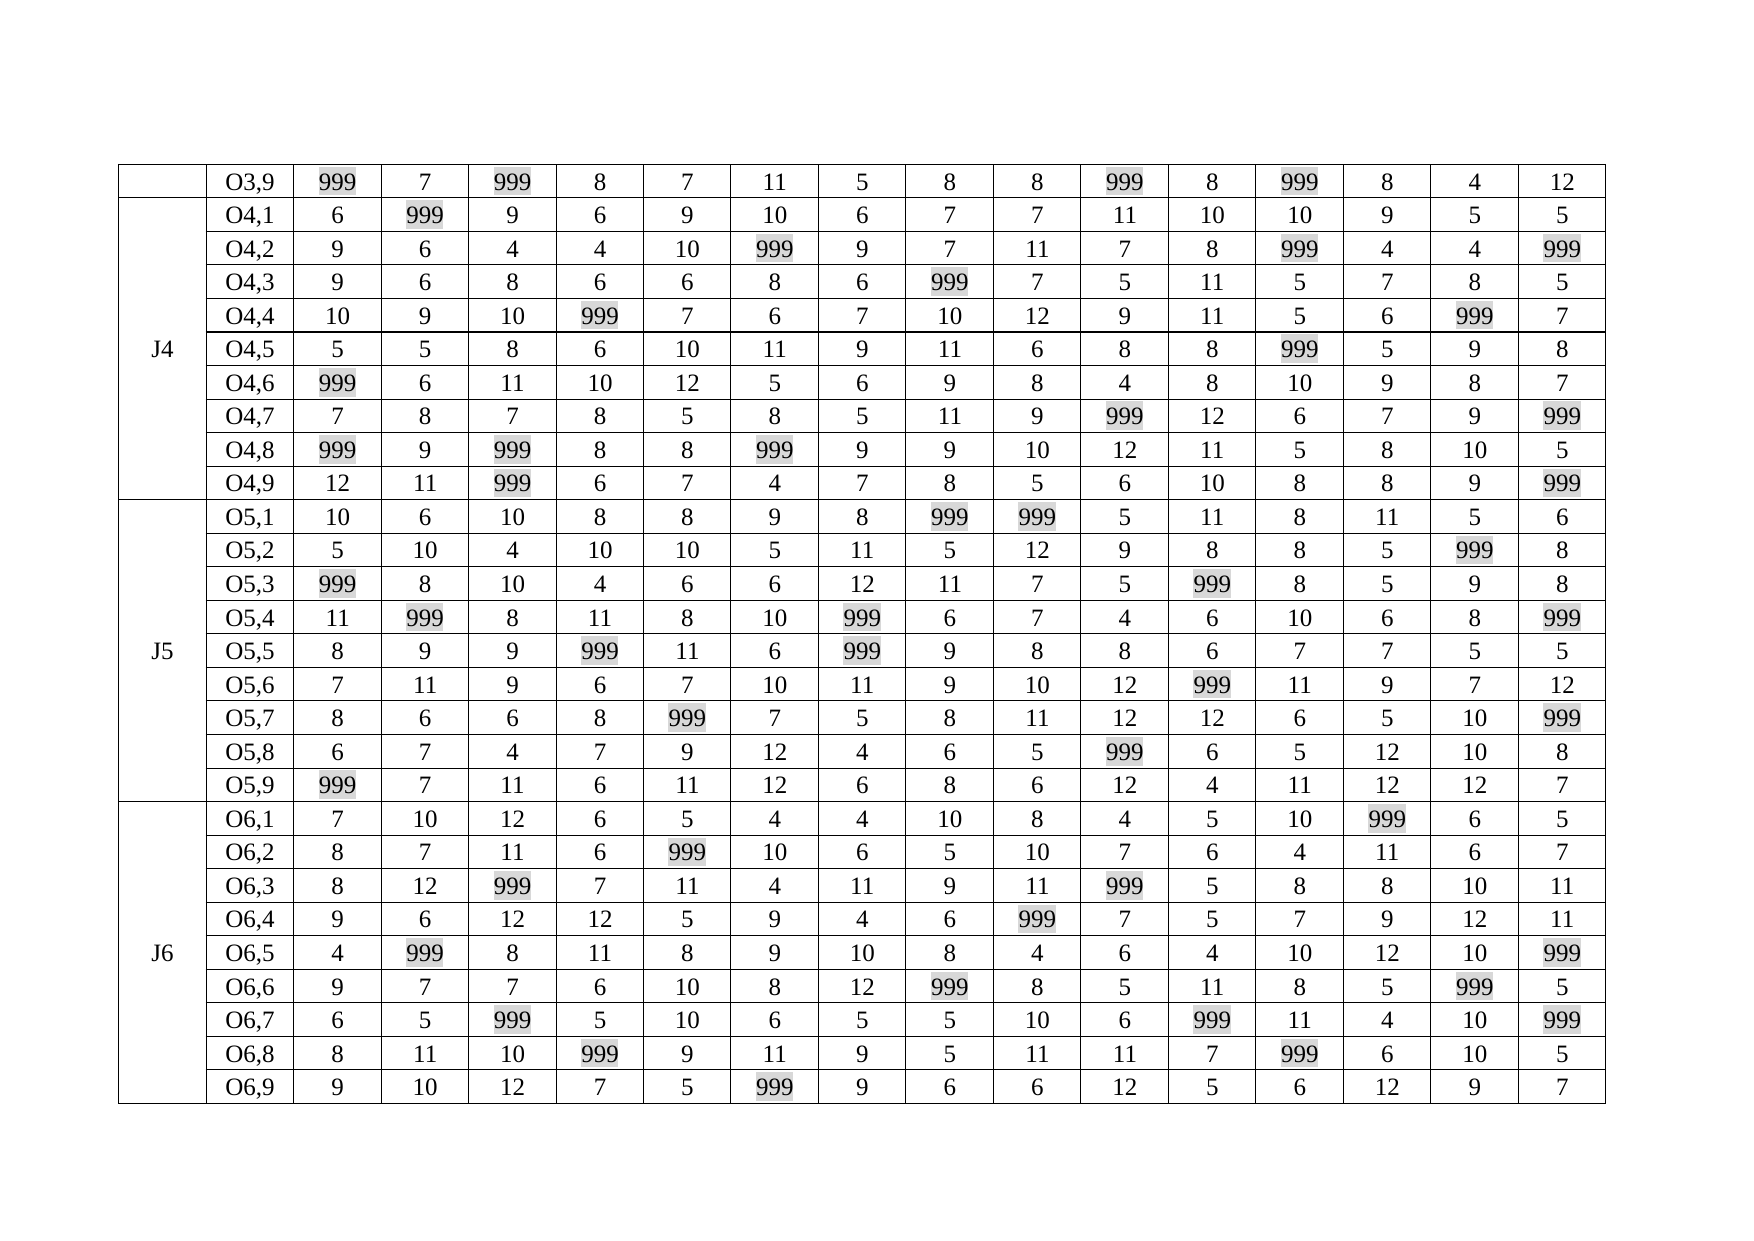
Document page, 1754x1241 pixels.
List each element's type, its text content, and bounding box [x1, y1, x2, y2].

table_cell 12 [994, 534, 1080, 566]
table_cell 999 [382, 198, 468, 231]
table_cell 7 [1169, 1037, 1255, 1069]
table_cell 6 [731, 299, 818, 331]
table_cell 999 [557, 634, 643, 667]
table_cell 999 [382, 936, 468, 969]
table_cell O5,6 [207, 668, 293, 700]
table_cell 7 [469, 970, 556, 1002]
table_cell 12 [1344, 769, 1430, 801]
table_cell 5 [294, 534, 381, 566]
table_cell 8 [469, 601, 556, 633]
table_cell 8 [994, 802, 1080, 834]
table_cell 8 [557, 500, 643, 533]
table_cell 9 [906, 366, 993, 398]
table_cell 9 [819, 433, 905, 466]
table_cell 10 [557, 534, 643, 566]
table_cell O5,5 [207, 634, 293, 667]
table_cell 5 [1519, 265, 1605, 298]
table_cell 6 [557, 769, 643, 801]
table_cell O5,1 [207, 500, 293, 533]
table_cell 8 [1169, 232, 1255, 264]
table_cell 11 [994, 701, 1080, 734]
table_cell 11 [1344, 500, 1430, 533]
table_cell 9 [469, 668, 556, 700]
table_cell 10 [819, 936, 905, 969]
table_cell 8 [1344, 467, 1430, 499]
table_cell 8 [382, 567, 468, 600]
table_cell 7 [644, 165, 730, 197]
table_cell 6 [294, 198, 381, 231]
table_cell 6 [557, 265, 643, 298]
table_cell 12 [382, 869, 468, 902]
table_cell 6 [1081, 467, 1168, 499]
table_cell 10 [1431, 701, 1518, 734]
table_cell 6 [382, 903, 468, 935]
table_cell 6 [1169, 601, 1255, 633]
table_cell 8 [469, 936, 556, 969]
table_cell 9 [1344, 668, 1430, 700]
table_cell J4 [119, 198, 206, 499]
table_cell 11 [906, 400, 993, 432]
table_cell O4,6 [207, 366, 293, 398]
table_cell 7 [819, 299, 905, 331]
table_cell 10 [382, 534, 468, 566]
table_cell 6 [1256, 701, 1343, 734]
table_cell 999 [294, 769, 381, 801]
table_cell 999 [1519, 232, 1605, 264]
table_cell 5 [644, 802, 730, 834]
table_cell 11 [1169, 433, 1255, 466]
table_cell 4 [819, 735, 905, 767]
table_cell 4 [1344, 1003, 1430, 1036]
table_cell 5 [644, 903, 730, 935]
table_cell 7 [994, 265, 1080, 298]
table_cell 7 [994, 567, 1080, 600]
table_cell 5 [1431, 198, 1518, 231]
table_cell 8 [906, 936, 993, 969]
table_cell 10 [1431, 1003, 1518, 1036]
table_cell 11 [557, 601, 643, 633]
table_cell 10 [1431, 1037, 1518, 1069]
table_cell 8 [731, 400, 818, 432]
table_cell 12 [819, 970, 905, 1002]
table_cell 12 [1344, 936, 1430, 969]
table_cell O5,8 [207, 735, 293, 767]
table_cell 11 [644, 634, 730, 667]
table_cell 9 [294, 1070, 381, 1103]
table_cell 10 [1169, 198, 1255, 231]
table_cell 4 [469, 232, 556, 264]
table_cell O6,5 [207, 936, 293, 969]
table_cell 6 [994, 333, 1080, 365]
table_cell 6 [819, 265, 905, 298]
table_cell 7 [819, 467, 905, 499]
table_cell 8 [994, 970, 1080, 1002]
table_cell 12 [819, 567, 905, 600]
table_cell 8 [294, 701, 381, 734]
table_cell 999 [1081, 735, 1168, 767]
table_cell 8 [382, 400, 468, 432]
table_cell 5 [1169, 869, 1255, 902]
table_cell 11 [1256, 769, 1343, 801]
table_cell 8 [1519, 333, 1605, 365]
table_cell 7 [1256, 903, 1343, 935]
table_cell 11 [644, 869, 730, 902]
table_cell 9 [819, 333, 905, 365]
table_cell 999 [294, 567, 381, 600]
table_cell 10 [1431, 433, 1518, 466]
table_cell O4,9 [207, 467, 293, 499]
table_cell 999 [294, 366, 381, 398]
table_cell O6,8 [207, 1037, 293, 1069]
table_cell 7 [1344, 265, 1430, 298]
table_cell 11 [382, 467, 468, 499]
table_cell 7 [644, 467, 730, 499]
table_cell 6 [1081, 936, 1168, 969]
table_cell 12 [994, 299, 1080, 331]
table_cell 10 [1256, 601, 1343, 633]
table_cell 11 [382, 1037, 468, 1069]
table_cell 10 [644, 534, 730, 566]
table_cell 8 [994, 634, 1080, 667]
table_cell O4,4 [207, 299, 293, 331]
table_cell 999 [469, 869, 556, 902]
table_cell 7 [1344, 400, 1430, 432]
table_cell 11 [1169, 500, 1255, 533]
table_cell 5 [1344, 970, 1430, 1002]
table_cell 10 [644, 232, 730, 264]
table_cell 7 [557, 735, 643, 767]
table_cell 6 [819, 198, 905, 231]
table_cell 10 [294, 500, 381, 533]
table_cell 10 [469, 500, 556, 533]
table_cell 8 [1519, 735, 1605, 767]
table_cell 6 [994, 769, 1080, 801]
table_cell O4,3 [207, 265, 293, 298]
table_cell 6 [1256, 400, 1343, 432]
table_cell 4 [1431, 165, 1518, 197]
table_cell 10 [644, 333, 730, 365]
table_cell 6 [906, 735, 993, 767]
table_cell 6 [382, 500, 468, 533]
table_cell 10 [731, 198, 818, 231]
table_cell 5 [1344, 534, 1430, 566]
table_cell 8 [906, 701, 993, 734]
table_cell 10 [1256, 366, 1343, 398]
table_cell 10 [557, 366, 643, 398]
table_cell 11 [382, 668, 468, 700]
table_cell 6 [906, 601, 993, 633]
table_cell 8 [731, 265, 818, 298]
table_cell 10 [994, 433, 1080, 466]
table_cell 9 [1081, 534, 1168, 566]
table_cell 5 [819, 1003, 905, 1036]
table_cell 7 [1519, 836, 1605, 868]
table_cell 6 [382, 265, 468, 298]
table_cell 8 [1169, 333, 1255, 365]
table_cell O6,3 [207, 869, 293, 902]
table_cell 4 [731, 467, 818, 499]
table_cell 6 [1344, 299, 1430, 331]
table_cell 4 [819, 802, 905, 834]
table_cell 8 [1256, 869, 1343, 902]
table_cell O6,6 [207, 970, 293, 1002]
table_cell 10 [906, 299, 993, 331]
table_cell 7 [557, 1070, 643, 1103]
table_cell 5 [819, 165, 905, 197]
table_cell 5 [1344, 567, 1430, 600]
table_cell 12 [1431, 769, 1518, 801]
table_cell 11 [1169, 265, 1255, 298]
table_cell 9 [1431, 1070, 1518, 1103]
table_cell 6 [469, 701, 556, 734]
table_cell 8 [557, 400, 643, 432]
table_cell 6 [557, 198, 643, 231]
table_cell 12 [469, 903, 556, 935]
table_cell 5 [1256, 299, 1343, 331]
table_cell 4 [1081, 802, 1168, 834]
table_cell 10 [1256, 936, 1343, 969]
table_cell 9 [644, 735, 730, 767]
table_cell 6 [557, 802, 643, 834]
table_cell 6 [382, 701, 468, 734]
table_cell 12 [1081, 433, 1168, 466]
table_cell 8 [469, 333, 556, 365]
table_cell 6 [557, 970, 643, 1002]
table_cell 7 [294, 668, 381, 700]
table_cell 4 [731, 802, 818, 834]
table_cell O6,1 [207, 802, 293, 834]
table_cell 9 [1344, 366, 1430, 398]
table_cell 5 [1519, 433, 1605, 466]
table_cell 8 [644, 601, 730, 633]
table_cell O3,9 [207, 165, 293, 197]
table_cell 10 [994, 836, 1080, 868]
table_cell 9 [906, 869, 993, 902]
table_cell 8 [1431, 265, 1518, 298]
table_cell 6 [557, 836, 643, 868]
table_cell 7 [1431, 668, 1518, 700]
table_cell 5 [1519, 1037, 1605, 1069]
table_cell 999 [469, 433, 556, 466]
table_cell 999 [1431, 970, 1518, 1002]
table_cell 8 [731, 970, 818, 1002]
table_cell 9 [1431, 567, 1518, 600]
table_cell 11 [1081, 198, 1168, 231]
table_cell 12 [1081, 769, 1168, 801]
table_cell 7 [294, 802, 381, 834]
table_cell 10 [382, 1070, 468, 1103]
table_cell 8 [1081, 333, 1168, 365]
table_cell 11 [906, 333, 993, 365]
table_cell 10 [1431, 936, 1518, 969]
table_cell 6 [994, 1070, 1080, 1103]
table_cell 8 [1256, 970, 1343, 1002]
table_cell 7 [906, 198, 993, 231]
table_cell 5 [1169, 802, 1255, 834]
table_cell 6 [1519, 500, 1605, 533]
table_cell 8 [644, 936, 730, 969]
table_cell 6 [1344, 601, 1430, 633]
table_cell 6 [557, 467, 643, 499]
table_cell 10 [731, 668, 818, 700]
table_cell 7 [906, 232, 993, 264]
table_cell 8 [1344, 433, 1430, 466]
table_cell 11 [1256, 1003, 1343, 1036]
table_cell 6 [906, 903, 993, 935]
table_cell 11 [819, 668, 905, 700]
table_cell 8 [557, 701, 643, 734]
table_cell 5 [644, 400, 730, 432]
table_cell 4 [731, 869, 818, 902]
table_cell 7 [994, 198, 1080, 231]
table_cell 999 [1081, 869, 1168, 902]
table_cell 6 [294, 735, 381, 767]
table_cell O4,5 [207, 333, 293, 365]
table_cell 8 [644, 500, 730, 533]
table_cell 7 [1519, 299, 1605, 331]
table_cell 5 [1081, 500, 1168, 533]
table_cell 6 [644, 265, 730, 298]
table_cell 999 [731, 232, 818, 264]
table_cell 5 [731, 366, 818, 398]
table_cell 4 [1169, 936, 1255, 969]
table_cell 8 [1081, 634, 1168, 667]
table_cell 9 [294, 265, 381, 298]
table_cell 11 [1081, 1037, 1168, 1069]
table_cell 12 [731, 735, 818, 767]
table_cell 5 [1519, 198, 1605, 231]
table_cell 999 [644, 701, 730, 734]
table_cell 4 [1169, 769, 1255, 801]
table_cell 11 [469, 769, 556, 801]
table_cell 5 [1169, 903, 1255, 935]
table_cell 9 [731, 903, 818, 935]
table_cell 5 [1081, 265, 1168, 298]
table_cell 9 [382, 634, 468, 667]
table_cell 999 [906, 265, 993, 298]
table_cell 999 [557, 299, 643, 331]
table_cell 999 [994, 903, 1080, 935]
table_cell 9 [469, 198, 556, 231]
table_cell 9 [294, 970, 381, 1002]
table_cell 11 [731, 1037, 818, 1069]
table_cell 6 [294, 1003, 381, 1036]
table_cell 4 [1431, 232, 1518, 264]
table_cell 11 [819, 869, 905, 902]
table_cell 5 [1519, 634, 1605, 667]
table_cell 11 [644, 769, 730, 801]
table_cell 5 [819, 701, 905, 734]
table_cell 10 [644, 1003, 730, 1036]
table_cell 999 [1519, 936, 1605, 969]
table_cell 5 [994, 735, 1080, 767]
table_cell 9 [731, 936, 818, 969]
table_cell 9 [906, 634, 993, 667]
table_cell 5 [1081, 970, 1168, 1002]
table_cell 999 [1344, 802, 1430, 834]
table_cell 5 [1256, 735, 1343, 767]
table_cell 5 [731, 534, 818, 566]
table_cell 12 [644, 366, 730, 398]
table_cell 9 [819, 1070, 905, 1103]
table_cell 7 [557, 869, 643, 902]
table_cell 7 [382, 836, 468, 868]
table_cell O4,7 [207, 400, 293, 432]
table_cell 999 [469, 1003, 556, 1036]
table_cell 11 [731, 333, 818, 365]
table_cell 5 [1256, 433, 1343, 466]
table_cell 8 [819, 500, 905, 533]
table_cell 5 [1344, 701, 1430, 734]
table_cell 7 [382, 970, 468, 1002]
table_cell 8 [1519, 534, 1605, 566]
table_cell 6 [1169, 836, 1255, 868]
table_cell 999 [731, 1070, 818, 1103]
table_cell 5 [294, 333, 381, 365]
table_cell 11 [994, 1037, 1080, 1069]
table_cell 11 [1519, 869, 1605, 902]
table_cell 11 [994, 232, 1080, 264]
table_cell 7 [1519, 769, 1605, 801]
table_cell 999 [1256, 232, 1343, 264]
table_cell 6 [382, 232, 468, 264]
table_cell 8 [1256, 500, 1343, 533]
table_cell 12 [731, 769, 818, 801]
table_cell 8 [1169, 534, 1255, 566]
table_cell 5 [1081, 567, 1168, 600]
table_cell 10 [731, 836, 818, 868]
table_cell 4 [1081, 601, 1168, 633]
table_cell 5 [1431, 634, 1518, 667]
table_cell 11 [1169, 299, 1255, 331]
table_cell 10 [382, 802, 468, 834]
table_cell 8 [1431, 366, 1518, 398]
table_cell 999 [1256, 333, 1343, 365]
table_cell 12 [1169, 701, 1255, 734]
table_cell 11 [1344, 836, 1430, 868]
table_cell 12 [1081, 668, 1168, 700]
table_cell 4 [1081, 366, 1168, 398]
table_cell 9 [1081, 299, 1168, 331]
table_cell 9 [819, 1037, 905, 1069]
table_cell 999 [1169, 1003, 1255, 1036]
table_cell 999 [731, 433, 818, 466]
table_cell 11 [557, 936, 643, 969]
table_cell 4 [819, 903, 905, 935]
table_cell 6 [731, 1003, 818, 1036]
table_cell 5 [557, 1003, 643, 1036]
table_cell 6 [731, 567, 818, 600]
table_cell 9 [1431, 333, 1518, 365]
table_cell 999 [1081, 400, 1168, 432]
table_cell 999 [469, 165, 556, 197]
table_cell 4 [1256, 836, 1343, 868]
table_cell 10 [1256, 198, 1343, 231]
table_cell 8 [294, 1037, 381, 1069]
table_cell 9 [469, 634, 556, 667]
table_cell 999 [1169, 567, 1255, 600]
table_cell 6 [1169, 735, 1255, 767]
table_cell 10 [1431, 735, 1518, 767]
table_cell 12 [1431, 903, 1518, 935]
table_cell 999 [1519, 1003, 1605, 1036]
table_cell 8 [294, 836, 381, 868]
table_cell 10 [294, 299, 381, 331]
table_cell 9 [906, 668, 993, 700]
table_cell 8 [557, 165, 643, 197]
table_cell 9 [1344, 198, 1430, 231]
table_cell 7 [644, 299, 730, 331]
table_cell 999 [1256, 165, 1343, 197]
table_cell 8 [1169, 366, 1255, 398]
table_cell 7 [1081, 232, 1168, 264]
table_cell 5 [1519, 802, 1605, 834]
table_cell O5,7 [207, 701, 293, 734]
table_cell J5 [119, 500, 206, 801]
table_cell 5 [906, 1003, 993, 1036]
table_cell 8 [906, 165, 993, 197]
table_cell 12 [294, 467, 381, 499]
table_cell 7 [382, 735, 468, 767]
table_cell 10 [469, 1037, 556, 1069]
table_cell 10 [994, 668, 1080, 700]
table_cell 6 [1431, 802, 1518, 834]
table_cell 5 [382, 1003, 468, 1036]
table_cell O5,4 [207, 601, 293, 633]
table_cell 11 [906, 567, 993, 600]
table_cell 999 [1169, 668, 1255, 700]
table_cell O5,3 [207, 567, 293, 600]
table_cell 12 [1169, 400, 1255, 432]
table_cell 12 [1519, 165, 1605, 197]
table_cell 9 [994, 400, 1080, 432]
table_cell 999 [294, 433, 381, 466]
table_cell 8 [1519, 567, 1605, 600]
table_cell 9 [294, 232, 381, 264]
table_cell 4 [994, 936, 1080, 969]
table_cell 6 [1169, 634, 1255, 667]
table_cell 12 [469, 802, 556, 834]
table_cell 5 [1256, 265, 1343, 298]
table_cell 12 [1081, 701, 1168, 734]
table_cell 5 [644, 1070, 730, 1103]
table_cell 999 [994, 500, 1080, 533]
table_cell 9 [1431, 467, 1518, 499]
table_cell 7 [994, 601, 1080, 633]
table_cell 7 [294, 400, 381, 432]
table_cell 11 [819, 534, 905, 566]
table_cell 7 [469, 400, 556, 432]
table_cell 11 [1256, 668, 1343, 700]
table_cell 999 [1081, 165, 1168, 197]
table_cell 9 [294, 903, 381, 935]
table_cell 8 [557, 433, 643, 466]
table_cell 5 [994, 467, 1080, 499]
table_cell 10 [469, 567, 556, 600]
table_cell 4 [469, 735, 556, 767]
table_cell 999 [1519, 601, 1605, 633]
table_cell 999 [1431, 534, 1518, 566]
table_cell 5 [1344, 333, 1430, 365]
table_cell 6 [1431, 836, 1518, 868]
table_cell 999 [819, 634, 905, 667]
table_cell 7 [1256, 634, 1343, 667]
table_cell 6 [1344, 1037, 1430, 1069]
table_cell 9 [731, 500, 818, 533]
table_cell 999 [906, 500, 993, 533]
table_cell 9 [819, 232, 905, 264]
table_cell 999 [1256, 1037, 1343, 1069]
table_cell 8 [1256, 567, 1343, 600]
table_cell 7 [1519, 366, 1605, 398]
table_cell 6 [1081, 1003, 1168, 1036]
table_cell 11 [469, 366, 556, 398]
table_cell 4 [1344, 232, 1430, 264]
table_cell 10 [469, 299, 556, 331]
table_cell 6 [644, 567, 730, 600]
table_cell 10 [644, 970, 730, 1002]
table_cell 12 [469, 1070, 556, 1103]
table_cell 11 [1519, 903, 1605, 935]
table_cell 8 [994, 165, 1080, 197]
table_cell O5,9 [207, 769, 293, 801]
table_cell 7 [382, 769, 468, 801]
table_cell 5 [906, 534, 993, 566]
table_cell 8 [906, 769, 993, 801]
table_cell 12 [1081, 1070, 1168, 1103]
table_cell 11 [469, 836, 556, 868]
table_cell 5 [1169, 1070, 1255, 1103]
table_cell 6 [382, 366, 468, 398]
table_cell 999 [1431, 299, 1518, 331]
table_cell 7 [1519, 1070, 1605, 1103]
table_cell 8 [469, 265, 556, 298]
table_cell O6,2 [207, 836, 293, 868]
table_cell O4,1 [207, 198, 293, 231]
table_cell O6,7 [207, 1003, 293, 1036]
table_cell 7 [644, 668, 730, 700]
table_cell 9 [1344, 903, 1430, 935]
table_cell 999 [906, 970, 993, 1002]
table_cell 5 [906, 1037, 993, 1069]
table_cell 8 [1256, 467, 1343, 499]
table_cell J6 [119, 802, 206, 1103]
table_cell 6 [906, 1070, 993, 1103]
table_cell 10 [906, 802, 993, 834]
table_cell 9 [382, 433, 468, 466]
table_cell 4 [469, 534, 556, 566]
table_cell 11 [994, 869, 1080, 902]
table_cell 6 [557, 668, 643, 700]
table_cell O4,2 [207, 232, 293, 264]
table_cell 999 [1519, 467, 1605, 499]
table_cell 7 [1344, 634, 1430, 667]
table_cell 10 [1256, 802, 1343, 834]
table_cell 5 [819, 400, 905, 432]
table_cell 9 [644, 1037, 730, 1069]
table_cell 9 [382, 299, 468, 331]
table_cell 5 [1431, 500, 1518, 533]
table_cell 7 [731, 701, 818, 734]
table_cell 999 [644, 836, 730, 868]
table_cell 12 [1344, 735, 1430, 767]
table_cell 5 [906, 836, 993, 868]
table_cell 12 [557, 903, 643, 935]
table_cell 7 [1081, 903, 1168, 935]
table_cell 7 [382, 165, 468, 197]
table_cell 10 [994, 1003, 1080, 1036]
table_cell 10 [1431, 869, 1518, 902]
table_cell 8 [1256, 534, 1343, 566]
table_cell 7 [1081, 836, 1168, 868]
table_cell 999 [294, 165, 381, 197]
table_cell 999 [1519, 701, 1605, 734]
table_cell 999 [557, 1037, 643, 1069]
table_cell 5 [1519, 970, 1605, 1002]
table_cell 6 [819, 366, 905, 398]
table_cell 4 [294, 936, 381, 969]
table_cell 999 [469, 467, 556, 499]
table_cell 10 [1169, 467, 1255, 499]
table_cell 12 [1519, 668, 1605, 700]
table_cell 11 [294, 601, 381, 633]
table_cell 11 [1169, 970, 1255, 1002]
table_cell 6 [1256, 1070, 1343, 1103]
table_cell 9 [1431, 400, 1518, 432]
table_cell 8 [294, 634, 381, 667]
table_cell 4 [557, 567, 643, 600]
table_cell 8 [1169, 165, 1255, 197]
table_cell 6 [557, 333, 643, 365]
table_cell 999 [819, 601, 905, 633]
table_cell O6,4 [207, 903, 293, 935]
table_cell 999 [1519, 400, 1605, 432]
table_cell 12 [1344, 1070, 1430, 1103]
table_cell 8 [644, 433, 730, 466]
table_cell 8 [1431, 601, 1518, 633]
table_cell 8 [994, 366, 1080, 398]
table_cell 8 [1344, 165, 1430, 197]
table_cell 6 [819, 769, 905, 801]
table_cell 10 [731, 601, 818, 633]
table_cell 6 [731, 634, 818, 667]
table_cell 8 [1344, 869, 1430, 902]
table_cell 6 [819, 836, 905, 868]
table_cell 5 [382, 333, 468, 365]
table_cell 9 [906, 433, 993, 466]
table_cell O5,2 [207, 534, 293, 566]
table_cell 11 [731, 165, 818, 197]
table_cell O4,8 [207, 433, 293, 466]
table_cell 8 [294, 869, 381, 902]
table_cell 9 [644, 198, 730, 231]
table_cell 4 [557, 232, 643, 264]
table_cell 999 [382, 601, 468, 633]
table_cell 8 [906, 467, 993, 499]
table_cell O6,9 [207, 1070, 293, 1103]
